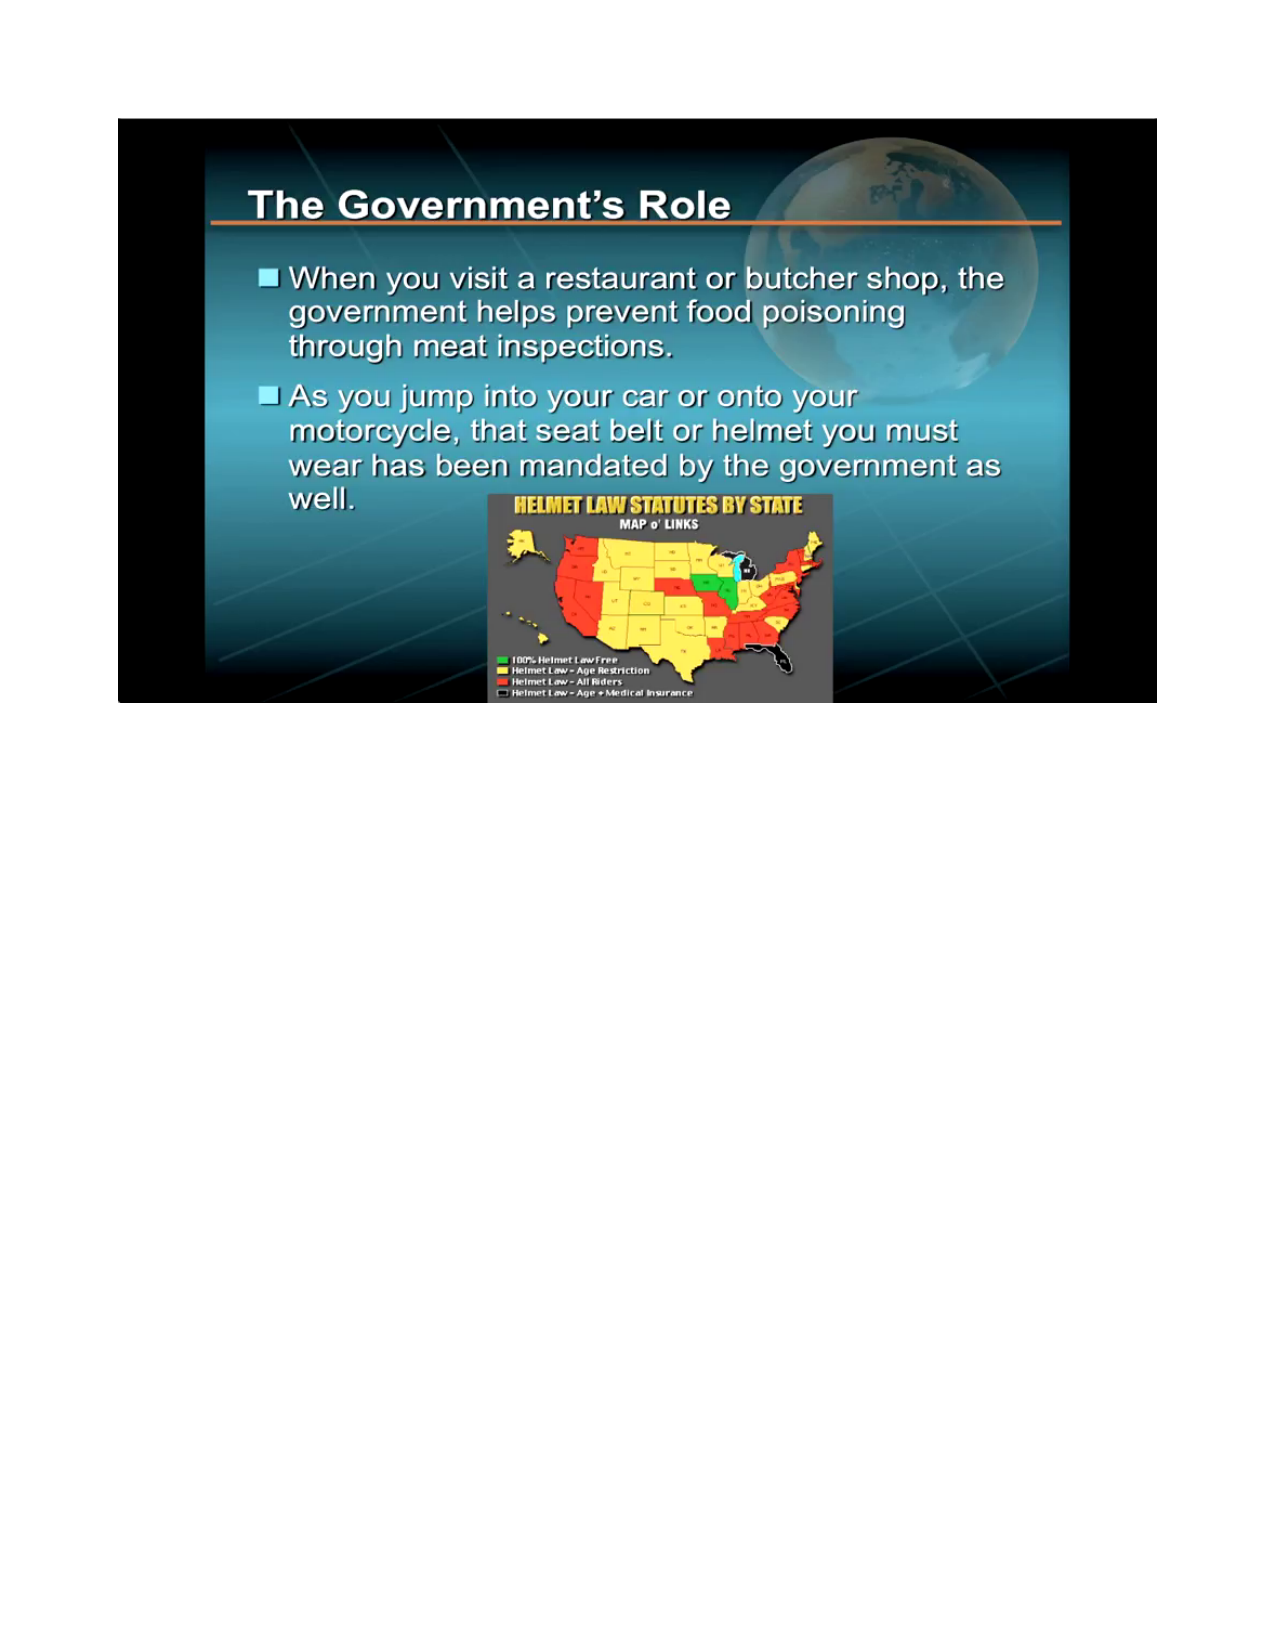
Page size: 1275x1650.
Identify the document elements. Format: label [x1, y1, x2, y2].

picture [118, 118, 1157, 703]
